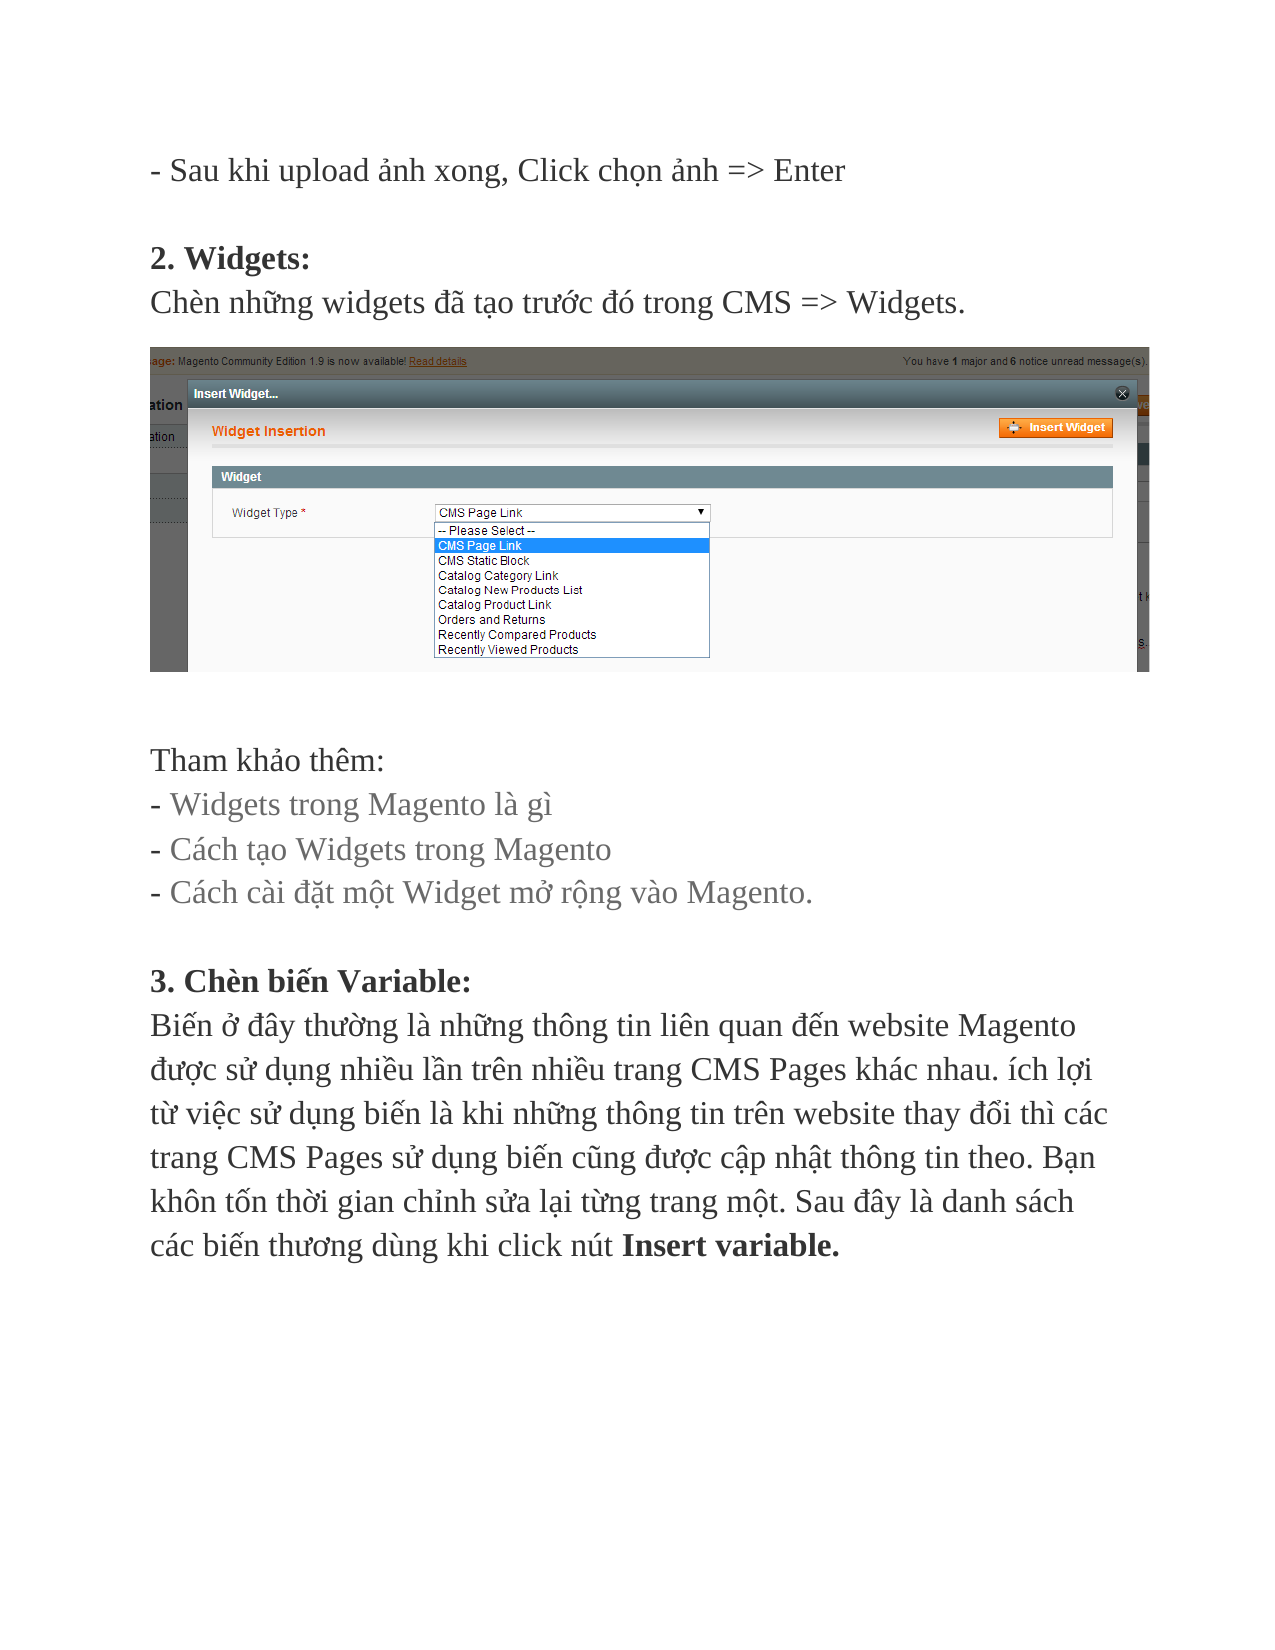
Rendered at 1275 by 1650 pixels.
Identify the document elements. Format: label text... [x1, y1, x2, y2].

picture [150, 347, 1150, 672]
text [150, 150, 1125, 321]
text Tham khảo thêm: - Widgets trong Magento là gì - Cách tạo Widgets trong Magento - Cách cài đặt một Widget mở rộng vào Magento. 3. Chèn biến Variable: Biến ở đây thường là những thông tin liên quan đến website Magento được sử dụng nhiều lần trên nhiều trang CMS Pages khác nhau. ích lợi từ việc sử dụng biến là khi những thông tin trên website thay đổi thì các trang CMS Pages sử dụng biến cũng được cập nhật thông tin theo. Bạn khôn tốn thời gian chỉnh sửa lại từng trang một. Sau đây là danh sách các biến thương dùng khi click nút Insert variable. [150, 697, 1125, 1264]
